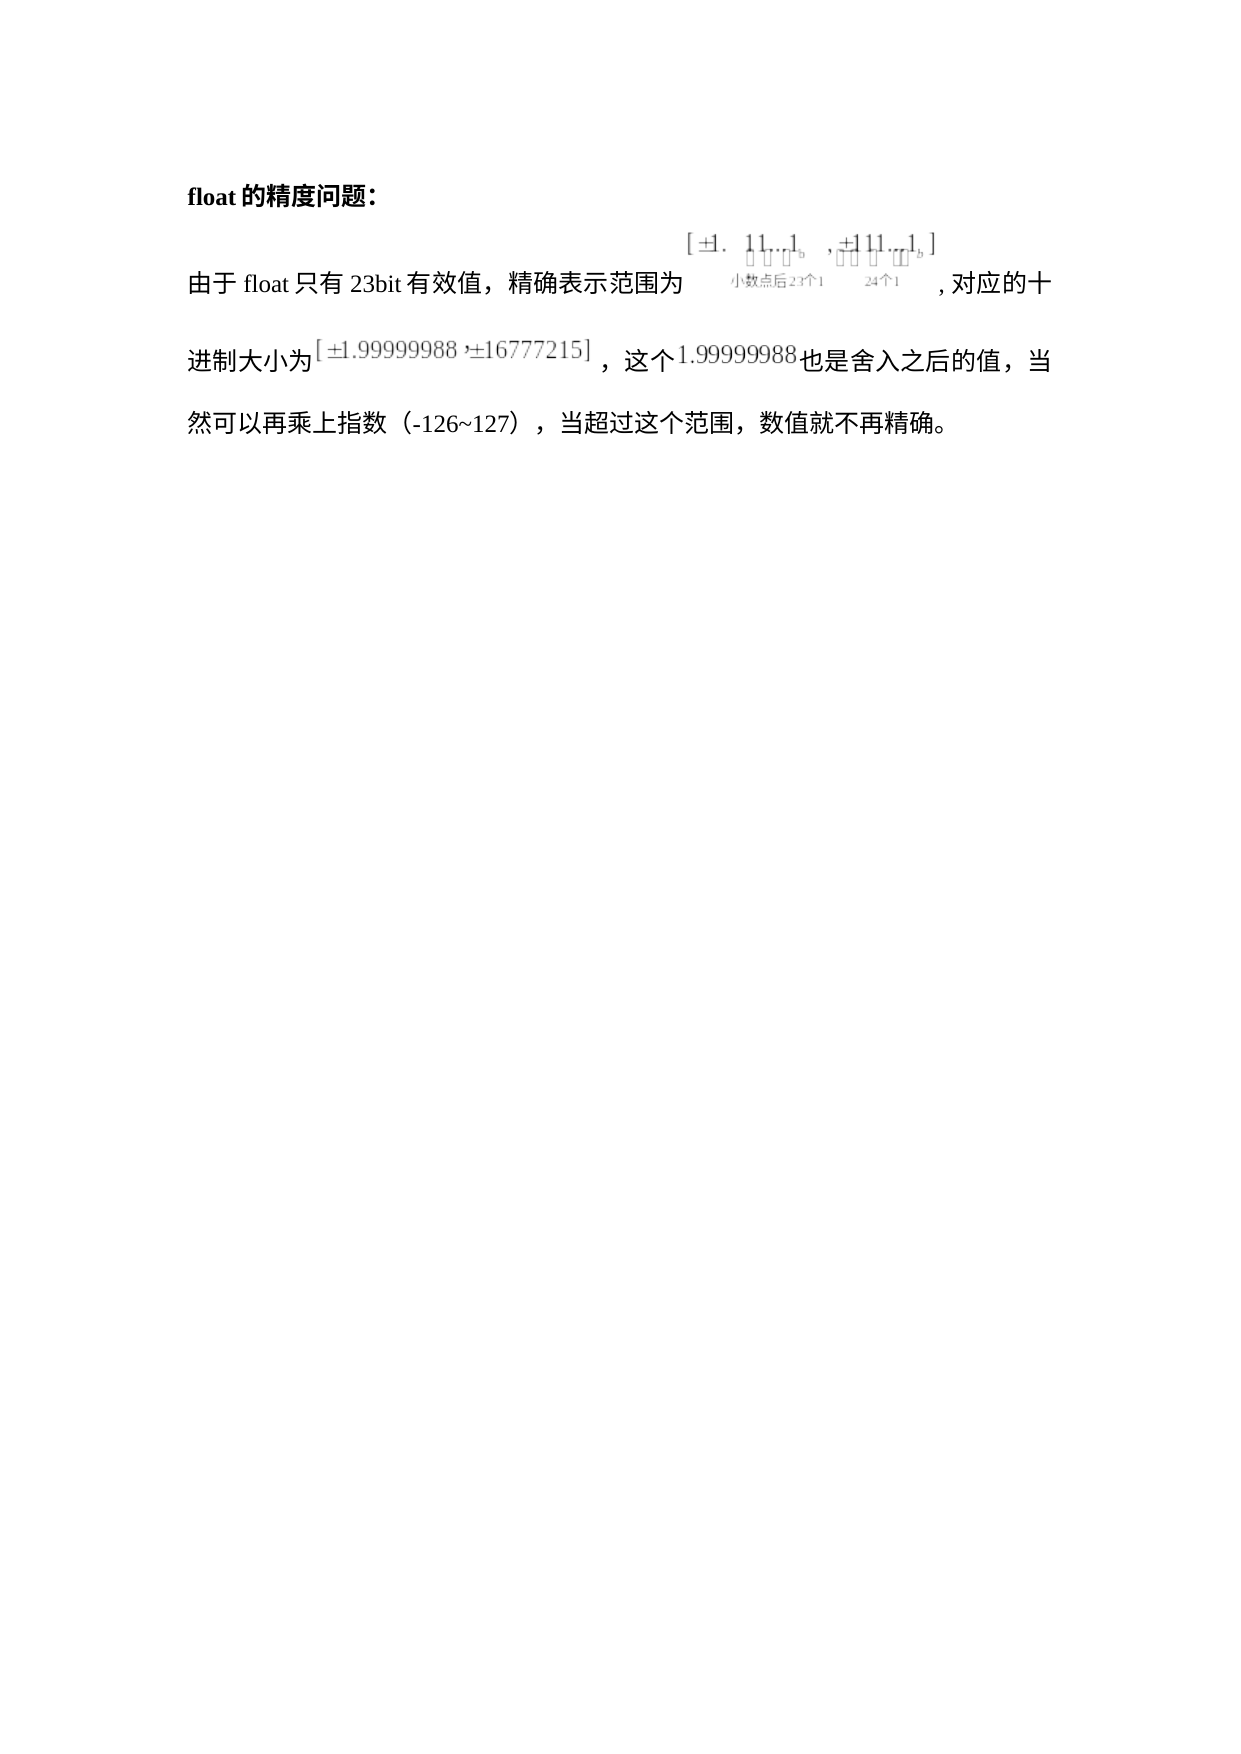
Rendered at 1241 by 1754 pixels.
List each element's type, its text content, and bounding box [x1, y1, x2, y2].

text float的精度问题： [187, 162, 1053, 227]
text 由于float只有23bit有效值，精确表示范围为, 对应的十进制大小为 ，这个也是舍入之后的值，当然可以再乘上指数（-126~127），当超过这个范围，数值就不再精确。 [187, 227, 1053, 454]
